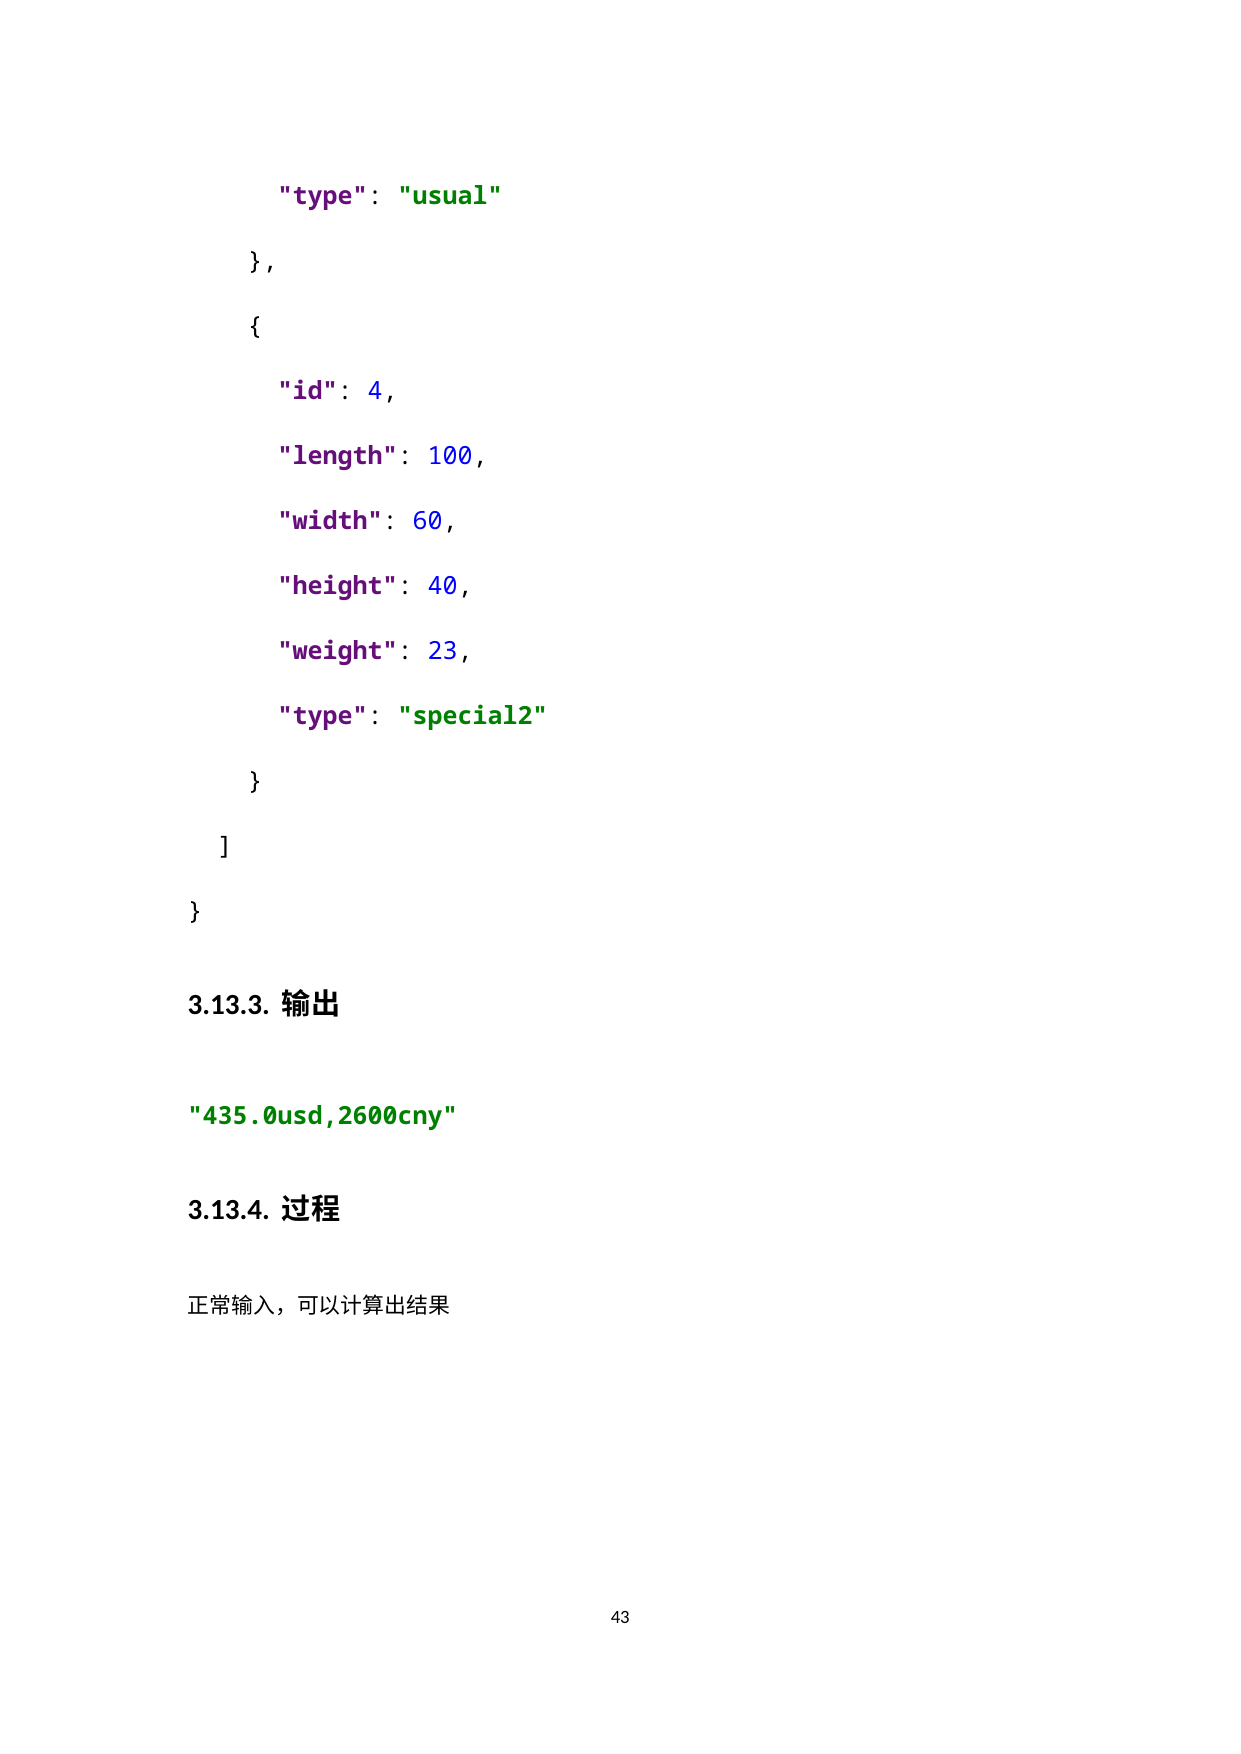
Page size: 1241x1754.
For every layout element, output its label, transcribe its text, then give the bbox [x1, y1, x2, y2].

text "weight": 23, [187, 617, 1053, 682]
text "width": 60, [187, 487, 1053, 552]
text 正常输入，可以计算出结果 [187, 1288, 1053, 1320]
text ] [187, 812, 1053, 877]
text "height": 40, [187, 552, 1053, 617]
text "435.0usd,2600cny" [187, 1082, 1053, 1147]
text "type": "usual" [187, 162, 1053, 227]
subtitle 输出 [187, 969, 1053, 1034]
text "id": 4, [187, 357, 1053, 422]
text } [187, 877, 1053, 942]
text "length": 100, [187, 422, 1053, 487]
text } [187, 747, 1053, 812]
text "type": "special2" [187, 682, 1053, 747]
text { [187, 292, 1053, 357]
subtitle 过程 [187, 1174, 1053, 1239]
text }, [187, 227, 1053, 292]
